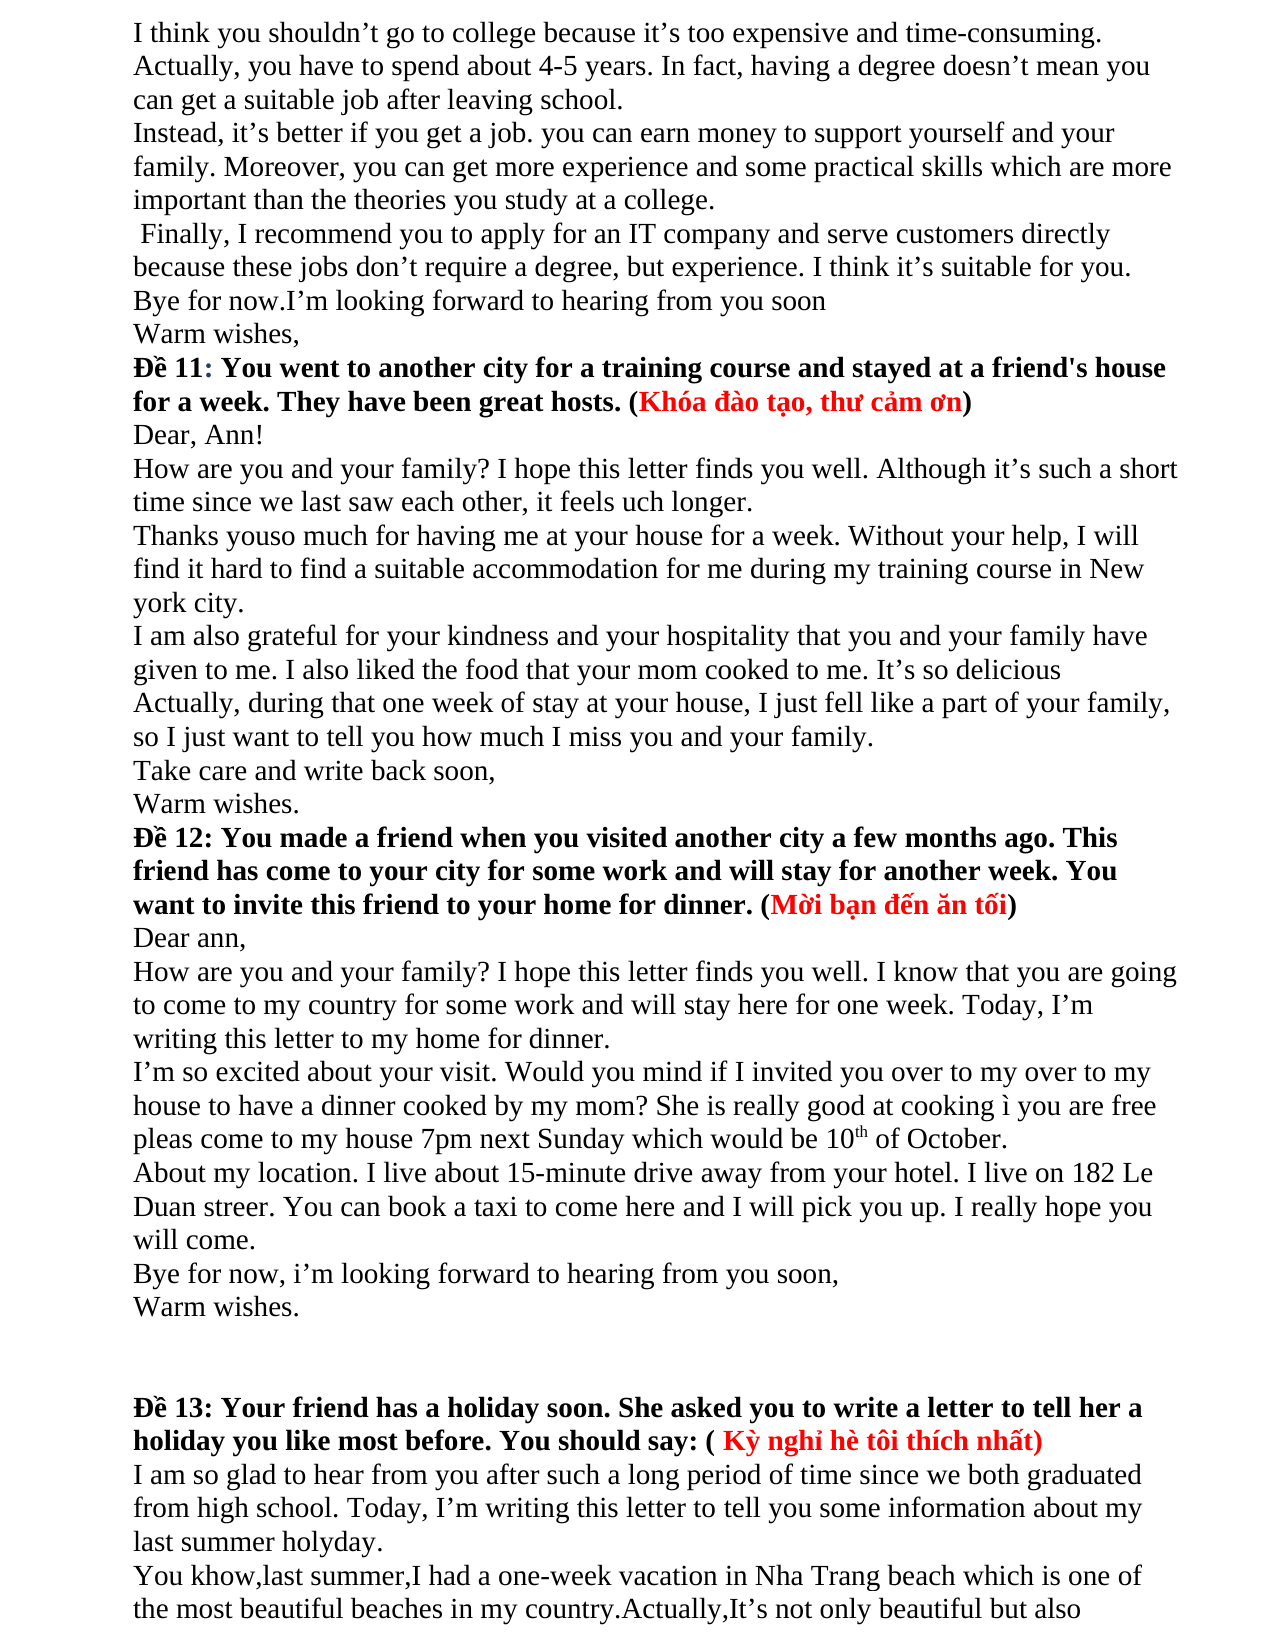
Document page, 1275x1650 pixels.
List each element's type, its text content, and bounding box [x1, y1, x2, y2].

text I’m so excited about your visit. Would you mind if I invited you over to my over to my house to have a dinner cooked by my mom? She is really good at cooking ì you are free pleas come to my house 7pm next Sunday which would be 10th of October. [133, 1054, 1181, 1155]
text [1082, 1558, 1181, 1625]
text How are you and your family? I hope this letter finds you well. I know that you are going to come to my country for some work and will stay here for one week. Today, I’m writing this letter to my home for dinner. [133, 954, 1181, 1054]
text Thanks youso much for having me at your house for a week. Without your help, I will find it hard to find a suitable accommodation for me during my training course in New york city. [133, 518, 1181, 618]
text Warm wishes, [133, 317, 1181, 350]
text Warm wishes. [133, 1289, 1181, 1323]
text I think you shouldn’t go to college because it’s too expensive and time-consuming. Actually, you have to spend about 4-5 years. In fact, having a degree doesn’t mean you can get a suitable job after leaving school. [133, 15, 1181, 115]
subtitle Đề 12: You made a friend when you visited another city a few months ago. This friend has come to your city for some work and will stay for another week. You want to invite this friend to your home for dinner. (Mời bạn đến ăn tối) [133, 820, 1181, 920]
text Dear ann, [133, 920, 1181, 954]
text Take care and write back soon, [133, 753, 1181, 786]
subtitle Đề 11: You went to another city for a training course and stayed at a friend's house for a week. They have been great hosts. (Khóa đào tạo, thư cảm ơn) [133, 350, 1181, 417]
text I am so glad to hear from you after such a long period of time since we both graduated from high school. Today, I’m writing this letter to tell you some information about my last summer holyday. [383, 1457, 1181, 1558]
text Bye for now, i’m looking forward to hearing from you soon, [133, 1256, 1181, 1289]
text Dear, Ann! [133, 417, 1181, 451]
text Warm wishes. [133, 786, 1181, 820]
text Actually, during that one week of stay at your house, I just fell like a part of your family, so I just want to tell you how much I miss you and your family. [133, 686, 1181, 753]
text Instead, it’s better if you get a job. you can earn money to support yourself and your family. Moreover, you can get more experience and some practical skills which are more important than the theories you study at a college. [133, 115, 1181, 216]
text Finally, I recommend you to apply for an IT company and serve customers directly because these jobs don’t require a degree, but experience. I think it’s suitable for you. [133, 216, 1181, 283]
text How are you and your family? I hope this letter finds you well. Although it’s such a short time since we last saw each other, it feels uch longer. [133, 451, 1181, 518]
text I am also grateful for your kindness and your hospitality that you and your family have given to me. I also liked the food that your mom cooked to me. It’s so delicious [133, 618, 1181, 686]
text About my location. I live about 15-minute drive away from your hotel. I live on 182 Le Duan streer. You can book a taxi to come here and I will pick you up. I really hope you will come. [133, 1155, 1181, 1256]
text Đề 13: Your friend has a holiday soon. She asked you to write a letter to tell her a holiday you like most before. You should say: ( Kỳ nghỉ hè tôi thích nhất) [133, 1390, 1181, 1457]
text Bye for now.I’m looking forward to hearing from you soon [133, 283, 1181, 317]
